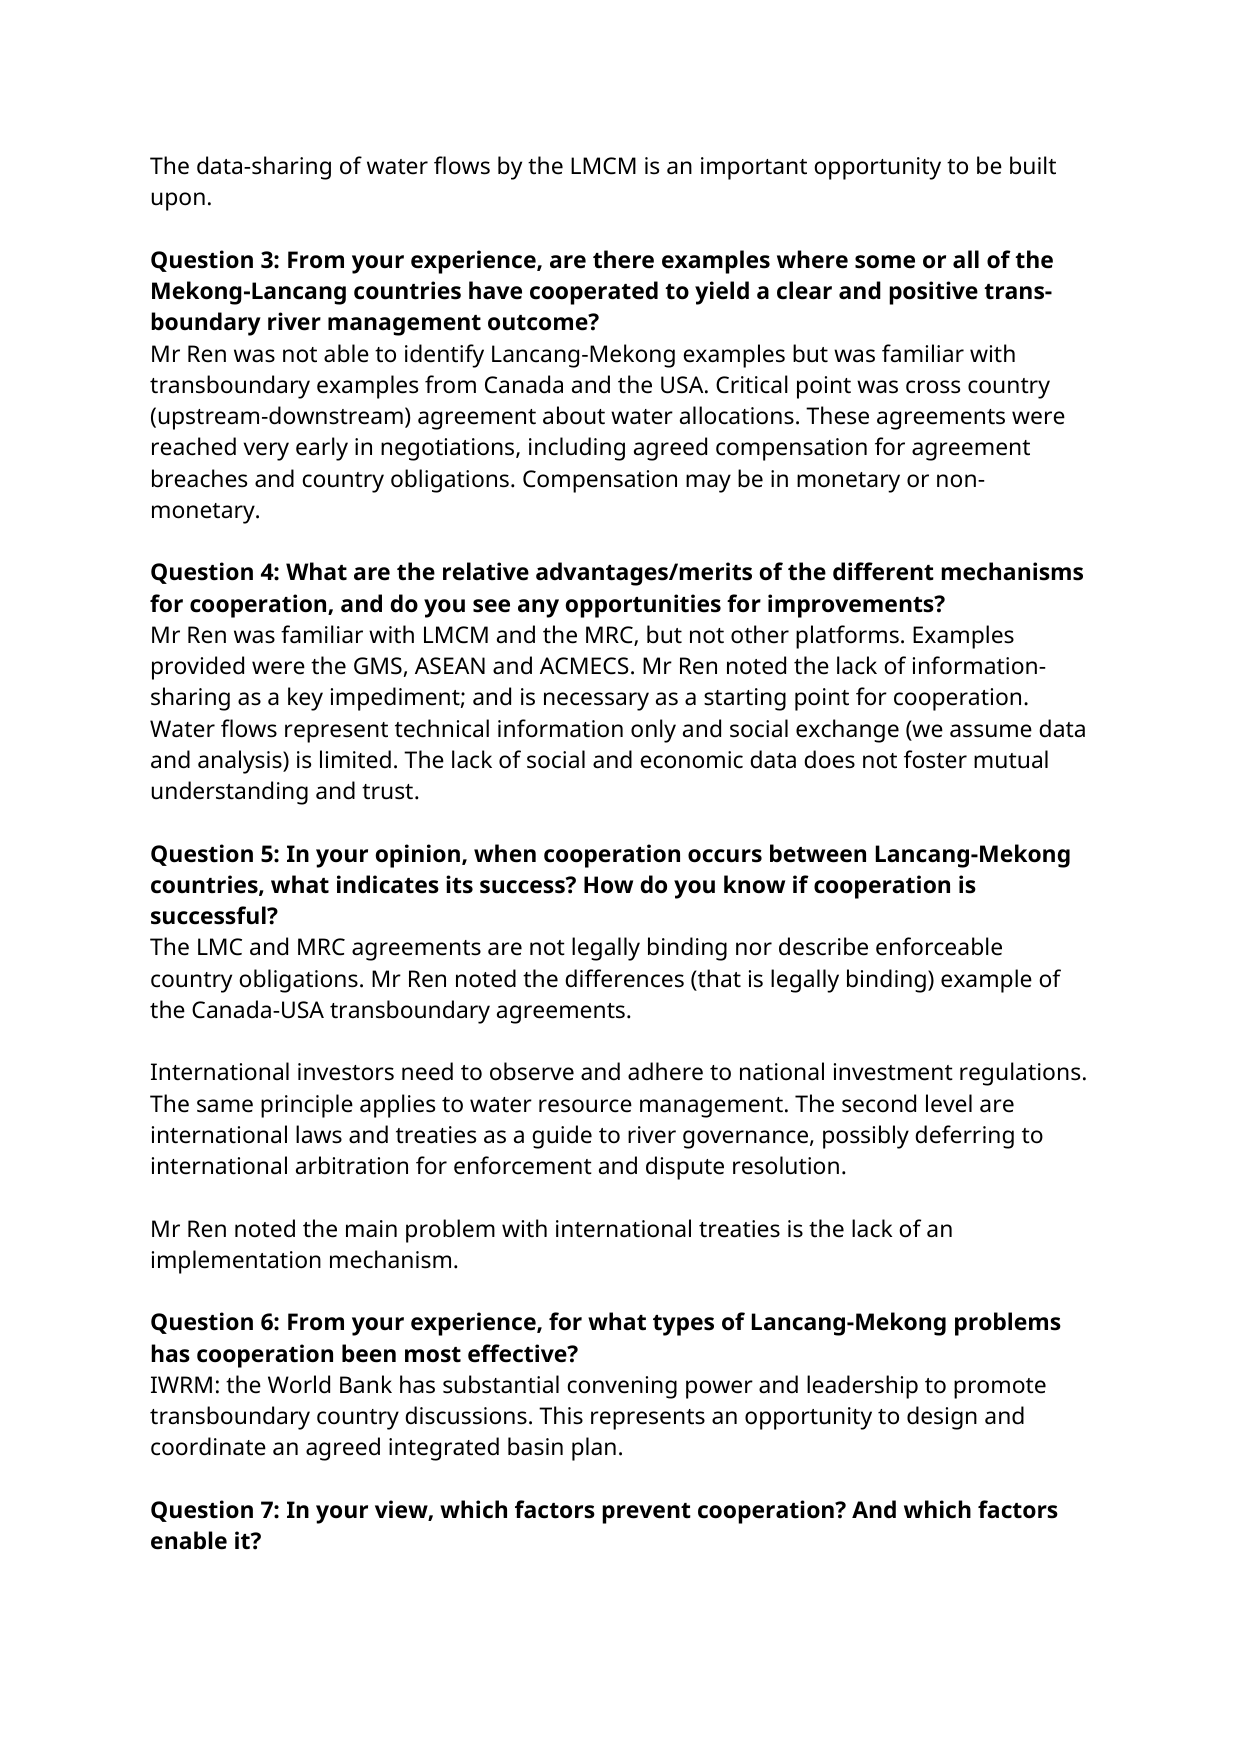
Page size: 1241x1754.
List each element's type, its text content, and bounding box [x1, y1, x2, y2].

text Question 6: From your experience, for what types of Lancang-Mekong problems has cooperation been most effective? [150, 1306, 1090, 1369]
text Question 3: From your experience, are there examples where some or all of the Mekong-Lancang countries have cooperated to yield a clear and positive trans-boundary river management outcome? [150, 244, 1090, 337]
text The data-sharing of water flows by the LMCM is an important opportunity to be built upon. [150, 150, 1090, 212]
text Mr Ren was familiar with LMCM and the MRC, but not other platforms. Examples provided were the GMS, ASEAN and ACMECS. Mr Ren noted the lack of information-sharing as a key impediment; and is necessary as a starting point for cooperation. Water flows represent technical information only and social exchange (we assume data and analysis) is limited. The lack of social and economic data does not foster mutual understanding and trust. [150, 619, 1090, 806]
text Question 4: What are the relative advantages/merits of the different mechanisms for cooperation, and do you see any opportunities for improvements? [150, 556, 1090, 619]
text Mr Ren noted the main problem with international treaties is the lack of an implementation mechanism. [150, 1212, 1090, 1275]
text Question 5: In your opinion, when cooperation occurs between Lancang-Mekong countries, what indicates its success? How do you know if cooperation is successful? [150, 837, 1090, 931]
text Mr Ren was not able to identify Lancang-Mekong examples but was familiar with transboundary examples from Canada and the USA. Critical point was cross country (upstream-downstream) agreement about water allocations. These agreements were reached very early in negotiations, including agreed compensation for agreement breaches and country obligations. Compensation may be in monetary or non-monetary. [150, 337, 1090, 525]
text IWRM: the World Bank has substantial convening power and leadership to promote transboundary country discussions. This represents an opportunity to design and coordinate an agreed integrated basin plan. [150, 1369, 1090, 1462]
text Question 7: In your view, which factors prevent cooperation? And which factors enable it? [150, 1494, 1090, 1556]
text The LMC and MRC agreements are not legally binding nor describe enforceable country obligations. Mr Ren noted the differences (that is legally binding) example of the Canada-USA transboundary agreements. [150, 931, 1090, 1025]
text International investors need to observe and adhere to national investment regulations. The same principle applies to water resource management. The second level are international laws and treaties as a guide to river governance, possibly deferring to international arbitration for enforcement and dispute resolution. [150, 1056, 1090, 1181]
